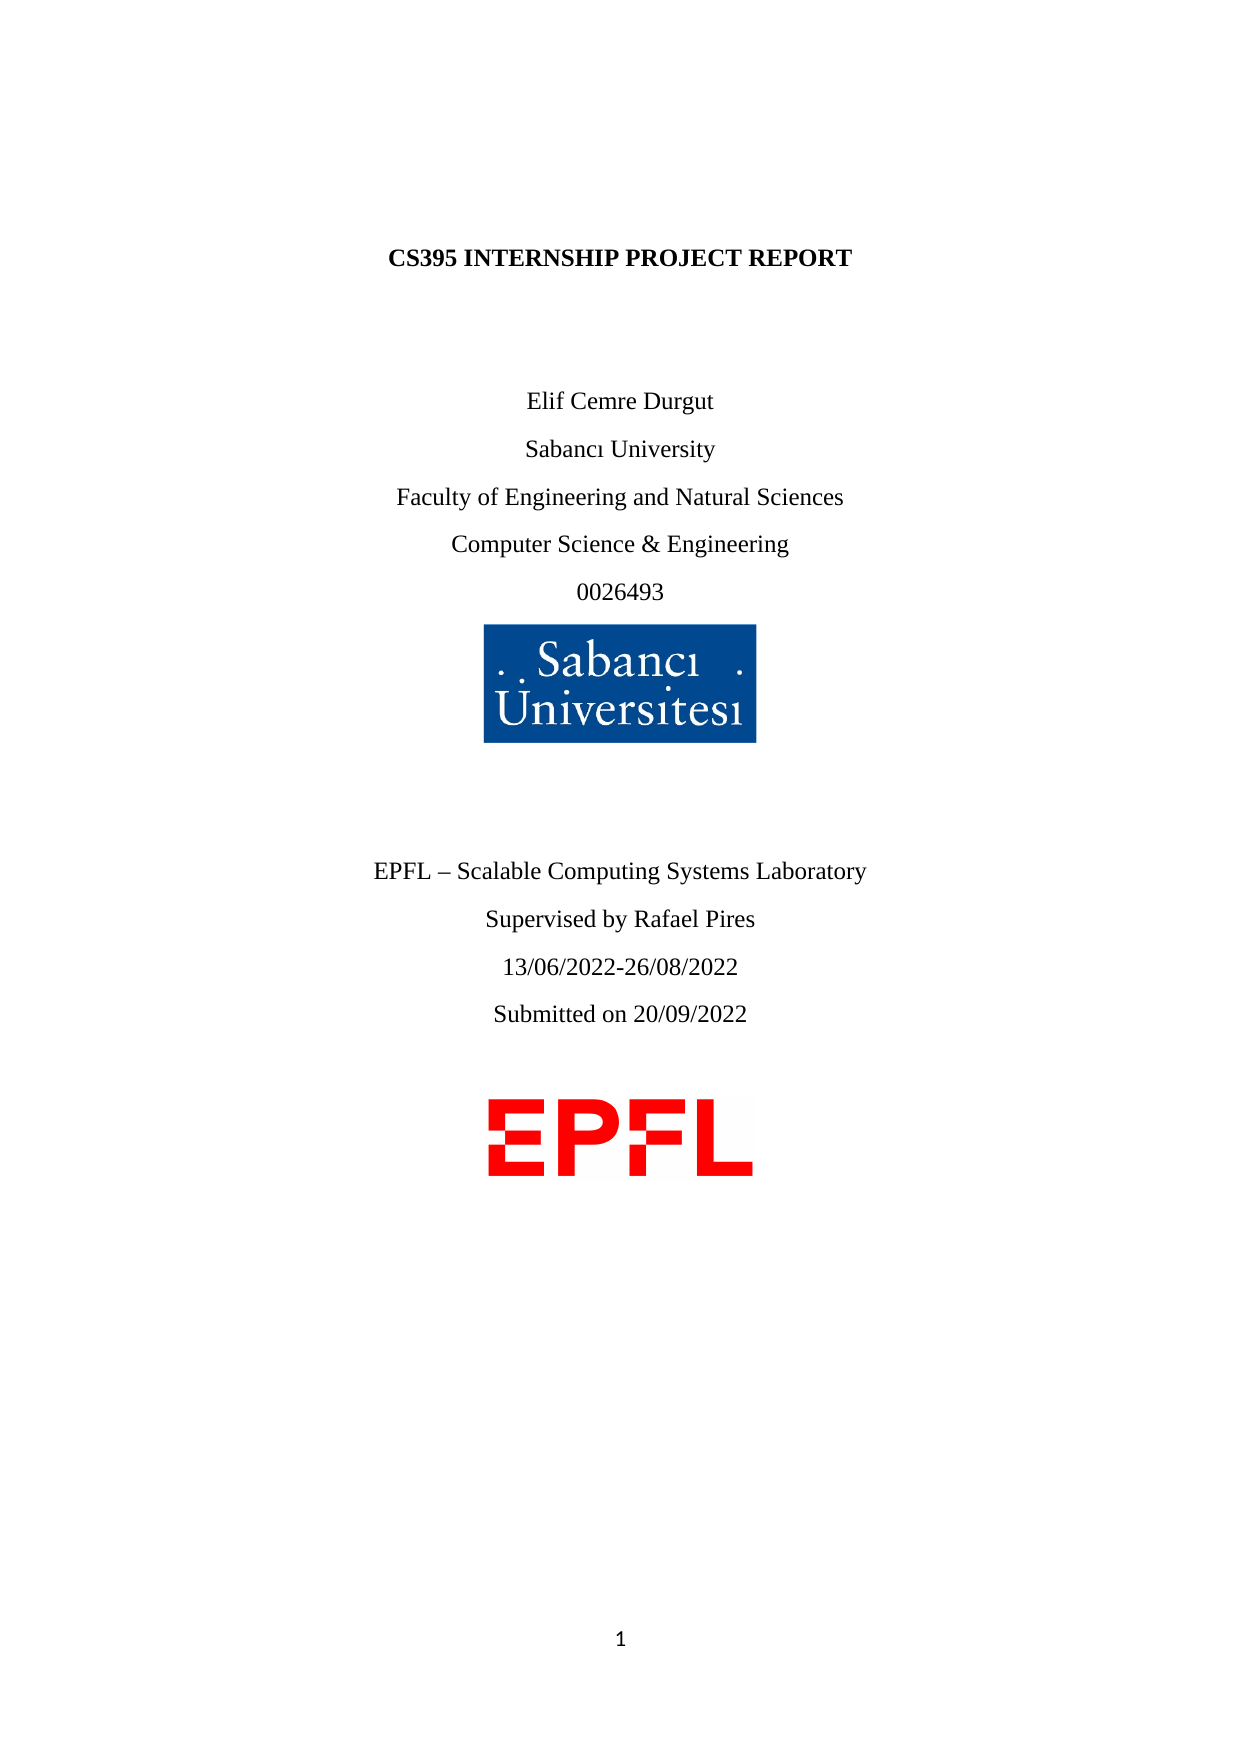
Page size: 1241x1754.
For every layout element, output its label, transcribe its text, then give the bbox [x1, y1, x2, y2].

text 0026493 [148, 577, 1093, 606]
text Submitted on 20/09/2022 [148, 999, 1093, 1028]
text 13/06/2022-26/08/2022 [148, 952, 1093, 981]
text EPFL – Scalable Computing Systems Laboratory [148, 856, 1093, 885]
text CS395 INTERNSHIP PROJECT REPORT [148, 243, 1093, 272]
text Elif Cemre Durgut [148, 386, 1093, 415]
text Computer Science & Engineering [148, 529, 1093, 558]
text Supervised by Rafael Pires [148, 904, 1093, 933]
picture [485, 1095, 755, 1181]
text Faculty of Engineering and Natural Sciences [148, 482, 1093, 510]
picture [483, 624, 757, 743]
text Sabancı University [148, 434, 1093, 463]
